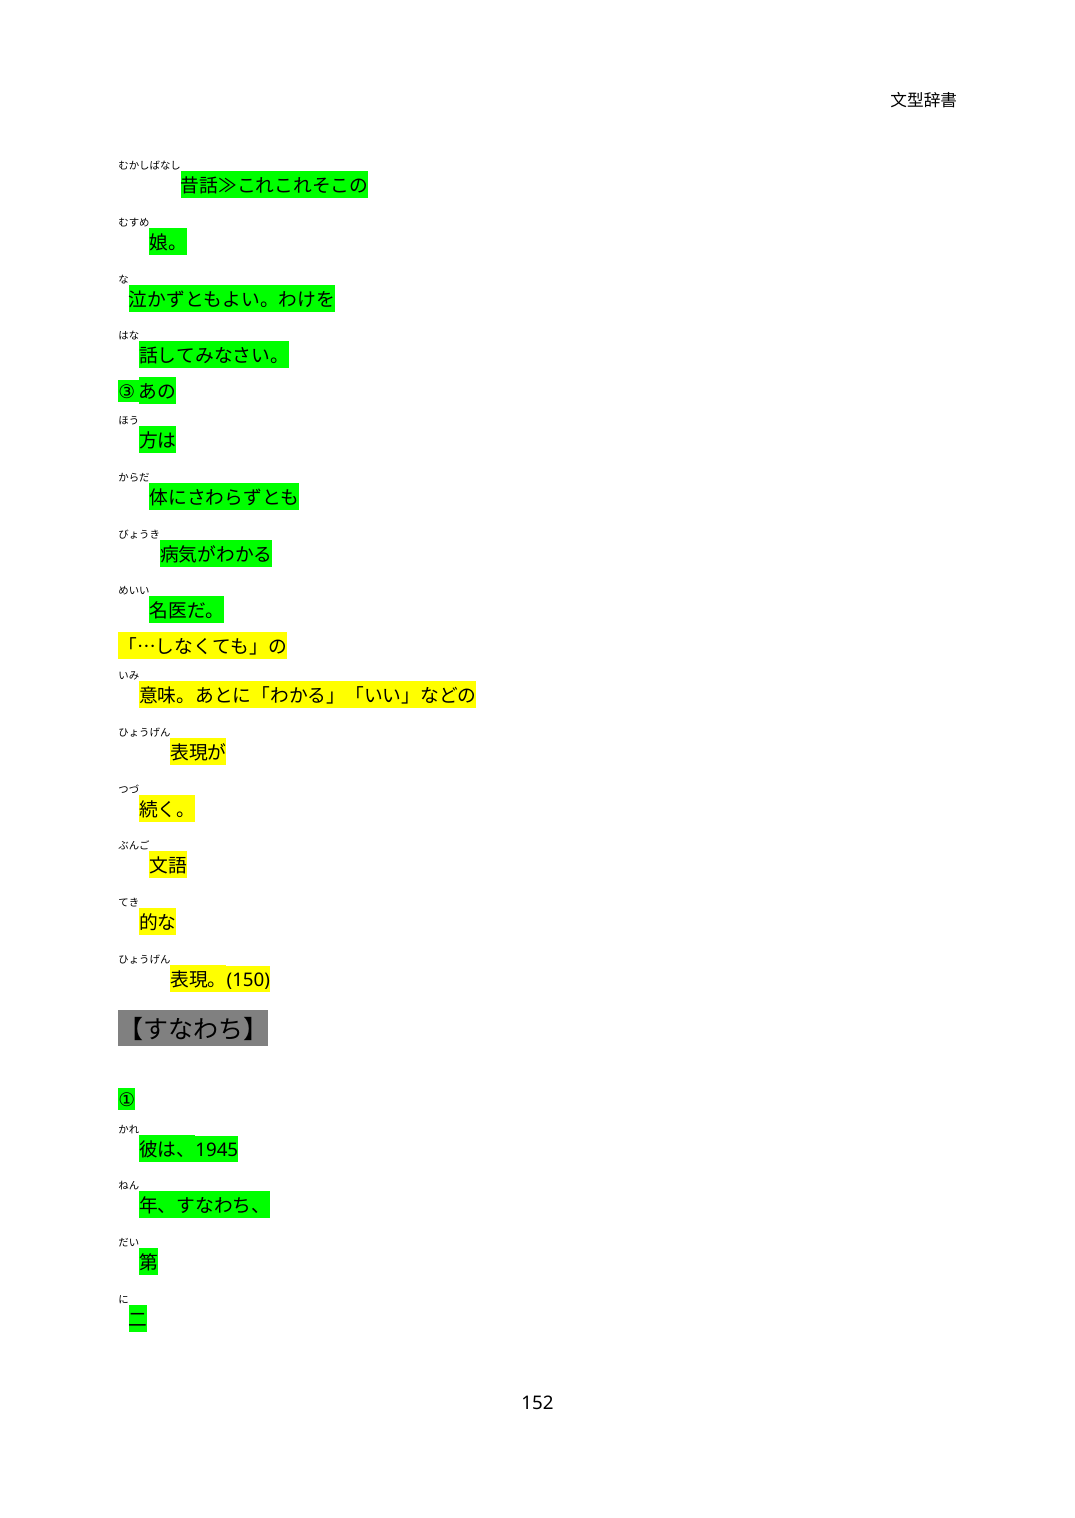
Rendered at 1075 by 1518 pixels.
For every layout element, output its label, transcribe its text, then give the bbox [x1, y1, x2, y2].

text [118, 1056, 957, 1340]
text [118, 150, 957, 1000]
subtitle 【すなわち】 [118, 1000, 957, 1056]
